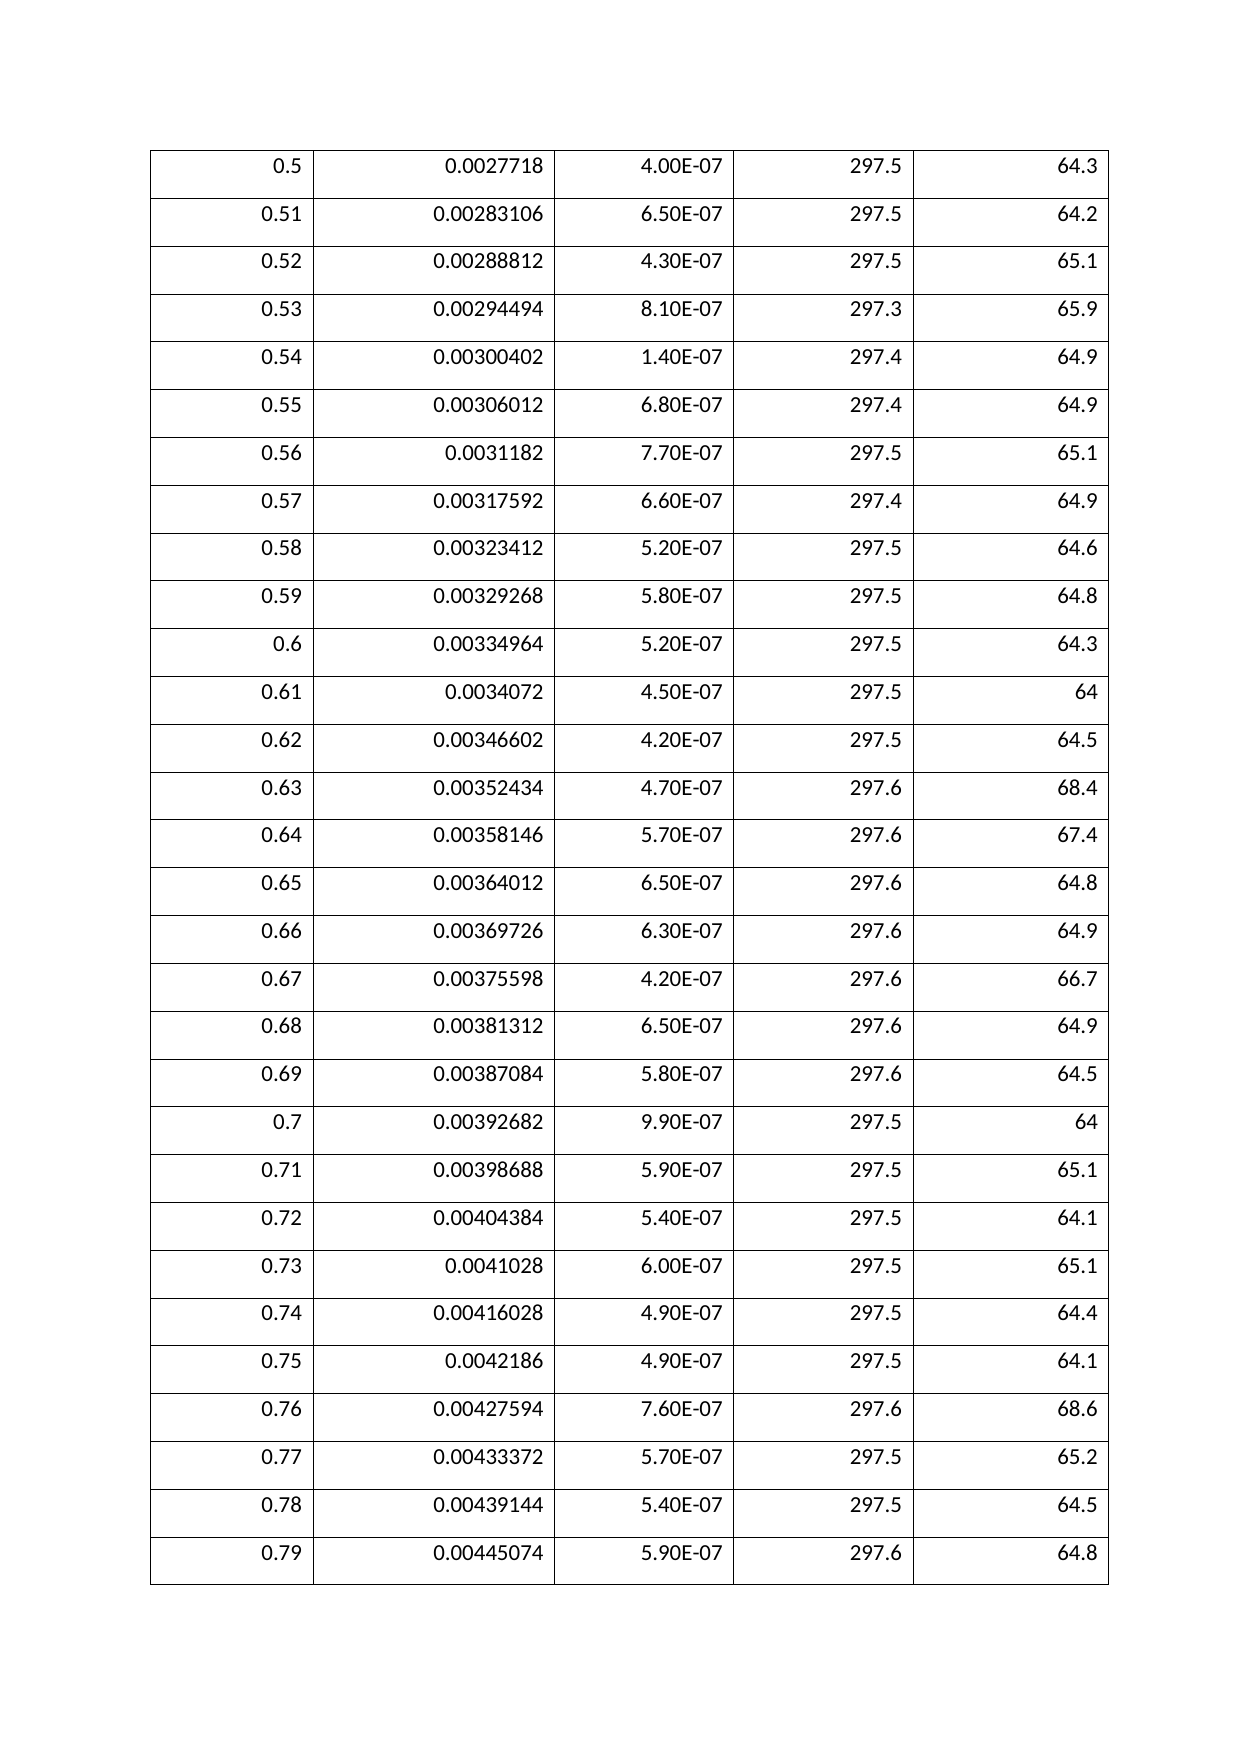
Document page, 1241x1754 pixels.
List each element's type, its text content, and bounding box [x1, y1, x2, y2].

table_cell 64.8 [914, 868, 1108, 915]
table_cell 6.50E-07 [555, 1012, 733, 1058]
table_cell 64.9 [914, 486, 1108, 532]
table_cell 64 [914, 1107, 1108, 1154]
table_cell 0.00433372 [314, 1442, 554, 1489]
table_cell 297.4 [734, 486, 913, 532]
table_cell 8.10E-07 [555, 295, 733, 341]
table_cell 4.00E-07 [555, 151, 733, 198]
table_cell 0.65 [151, 868, 313, 915]
table_cell 0.74 [151, 1299, 313, 1345]
table_cell 0.68 [151, 1012, 313, 1058]
table_cell 5.70E-07 [555, 1442, 733, 1489]
table_cell 0.00404384 [314, 1203, 554, 1250]
table_cell 0.0034072 [314, 677, 554, 724]
table_cell 297.5 [734, 1251, 913, 1297]
table_cell 0.0041028 [314, 1251, 554, 1297]
table_cell 0.58 [151, 534, 313, 580]
table_cell 5.80E-07 [555, 581, 733, 628]
table_cell 297.5 [734, 677, 913, 724]
table_cell 297.6 [734, 916, 913, 963]
table_cell 9.90E-07 [555, 1107, 733, 1154]
table_cell 297.5 [734, 199, 913, 246]
table_cell 65.2 [914, 1442, 1108, 1489]
table_cell 64.9 [914, 342, 1108, 389]
table_cell 297.5 [734, 581, 913, 628]
table_cell 6.50E-07 [555, 199, 733, 246]
table_cell 4.30E-07 [555, 247, 733, 293]
table_cell 4.50E-07 [555, 677, 733, 724]
table_cell 297.5 [734, 151, 913, 198]
table_cell 6.30E-07 [555, 916, 733, 963]
table_cell 64.3 [914, 151, 1108, 198]
table_cell 0.00294494 [314, 295, 554, 341]
table_cell 297.5 [734, 534, 913, 580]
table_cell 0.00300402 [314, 342, 554, 389]
table_cell 0.54 [151, 342, 313, 389]
table_cell 297.5 [734, 1203, 913, 1250]
table_cell 65.1 [914, 1251, 1108, 1297]
table_cell 4.90E-07 [555, 1299, 733, 1345]
table_cell 0.00416028 [314, 1299, 554, 1345]
table_cell 7.70E-07 [555, 438, 733, 485]
table_cell 68.6 [914, 1394, 1108, 1441]
table_cell 64.9 [914, 390, 1108, 437]
table_cell 5.90E-07 [555, 1538, 733, 1584]
table_cell 65.1 [914, 1155, 1108, 1202]
table_cell 0.00387084 [314, 1060, 554, 1106]
table_cell 297.5 [734, 725, 913, 772]
table_cell 64.2 [914, 199, 1108, 246]
table_cell 0.67 [151, 964, 313, 1011]
table_cell 65.9 [914, 295, 1108, 341]
table_cell 0.57 [151, 486, 313, 532]
table_cell 0.51 [151, 199, 313, 246]
table_cell 297.4 [734, 390, 913, 437]
table_cell 297.5 [734, 1346, 913, 1393]
table_cell 4.20E-07 [555, 964, 733, 1011]
table_cell 0.75 [151, 1346, 313, 1393]
table_cell 0.00288812 [314, 247, 554, 293]
table_cell 297.5 [734, 629, 913, 676]
table_cell 6.50E-07 [555, 868, 733, 915]
table_cell 0.00369726 [314, 916, 554, 963]
table_cell 0.00323412 [314, 534, 554, 580]
table_cell 297.5 [734, 1155, 913, 1202]
table_cell 0.00283106 [314, 199, 554, 246]
table_cell 0.00358146 [314, 820, 554, 867]
table_cell 0.52 [151, 247, 313, 293]
table_cell 0.5 [151, 151, 313, 198]
table_cell 0.00346602 [314, 725, 554, 772]
table_cell 64.3 [914, 629, 1108, 676]
table_cell 297.6 [734, 1538, 913, 1584]
table_cell 297.5 [734, 1299, 913, 1345]
table_cell 0.66 [151, 916, 313, 963]
table_cell 64.5 [914, 725, 1108, 772]
table_cell 5.70E-07 [555, 820, 733, 867]
table_cell 0.69 [151, 1060, 313, 1106]
table_cell 297.5 [734, 438, 913, 485]
table_cell 0.78 [151, 1490, 313, 1537]
table_cell 64.9 [914, 1012, 1108, 1058]
table_cell 64.5 [914, 1490, 1108, 1537]
table_cell 0.72 [151, 1203, 313, 1250]
table_cell 64.1 [914, 1346, 1108, 1393]
table_cell 68.4 [914, 773, 1108, 819]
table_cell 297.6 [734, 1012, 913, 1058]
table_cell 297.6 [734, 773, 913, 819]
table_cell 0.00334964 [314, 629, 554, 676]
table_cell 6.80E-07 [555, 390, 733, 437]
table_cell 0.79 [151, 1538, 313, 1584]
table_cell 297.5 [734, 1490, 913, 1537]
table_cell 297.3 [734, 295, 913, 341]
table_cell 66.7 [914, 964, 1108, 1011]
table_cell 1.40E-07 [555, 342, 733, 389]
table_cell 0.00375598 [314, 964, 554, 1011]
table_cell 0.00364012 [314, 868, 554, 915]
table_cell 0.00329268 [314, 581, 554, 628]
table_cell 297.6 [734, 964, 913, 1011]
table_cell 0.64 [151, 820, 313, 867]
table_cell 297.6 [734, 820, 913, 867]
table_cell 297.5 [734, 247, 913, 293]
table_cell 0.55 [151, 390, 313, 437]
table_cell 0.00352434 [314, 773, 554, 819]
table_cell 0.77 [151, 1442, 313, 1489]
table_cell 5.20E-07 [555, 629, 733, 676]
table_cell 0.56 [151, 438, 313, 485]
table_cell 5.90E-07 [555, 1155, 733, 1202]
table_cell 297.4 [734, 342, 913, 389]
table_cell 0.61 [151, 677, 313, 724]
table_cell 65.1 [914, 247, 1108, 293]
table_cell 67.4 [914, 820, 1108, 867]
table_cell 0.73 [151, 1251, 313, 1297]
table_cell 5.20E-07 [555, 534, 733, 580]
table_cell 0.7 [151, 1107, 313, 1154]
table_cell 64.8 [914, 1538, 1108, 1584]
table_cell 0.63 [151, 773, 313, 819]
table_cell 0.53 [151, 295, 313, 341]
table_cell 0.0042186 [314, 1346, 554, 1393]
table_cell 0.71 [151, 1155, 313, 1202]
table_cell 297.5 [734, 1442, 913, 1489]
table_cell 0.59 [151, 581, 313, 628]
table_cell 6.60E-07 [555, 486, 733, 532]
table_cell 64.8 [914, 581, 1108, 628]
table_cell 0.00381312 [314, 1012, 554, 1058]
table_cell 0.62 [151, 725, 313, 772]
table_cell 0.00317592 [314, 486, 554, 532]
table_cell 0.00427594 [314, 1394, 554, 1441]
table_cell 297.5 [734, 1107, 913, 1154]
table_cell 4.20E-07 [555, 725, 733, 772]
table_cell 0.00306012 [314, 390, 554, 437]
table_cell 0.76 [151, 1394, 313, 1441]
table_cell 0.00392682 [314, 1107, 554, 1154]
table_cell 6.00E-07 [555, 1251, 733, 1297]
table_cell 4.70E-07 [555, 773, 733, 819]
table_cell 297.6 [734, 868, 913, 915]
table_cell 0.00445074 [314, 1538, 554, 1584]
table_cell 297.6 [734, 1394, 913, 1441]
table_cell 0.00398688 [314, 1155, 554, 1202]
table_cell 64.1 [914, 1203, 1108, 1250]
table_cell 64.9 [914, 916, 1108, 963]
table_cell 64.4 [914, 1299, 1108, 1345]
table_cell 5.80E-07 [555, 1060, 733, 1106]
table_cell 64.6 [914, 534, 1108, 580]
table_cell 0.0027718 [314, 151, 554, 198]
table_cell 0.0031182 [314, 438, 554, 485]
table_cell 64 [914, 677, 1108, 724]
table_cell 64.5 [914, 1060, 1108, 1106]
table_cell 7.60E-07 [555, 1394, 733, 1441]
table_cell 5.40E-07 [555, 1203, 733, 1250]
table_cell 65.1 [914, 438, 1108, 485]
table_cell 0.6 [151, 629, 313, 676]
table_cell 5.40E-07 [555, 1490, 733, 1537]
table_cell 297.6 [734, 1060, 913, 1106]
table_cell 0.00439144 [314, 1490, 554, 1537]
table_cell 4.90E-07 [555, 1346, 733, 1393]
